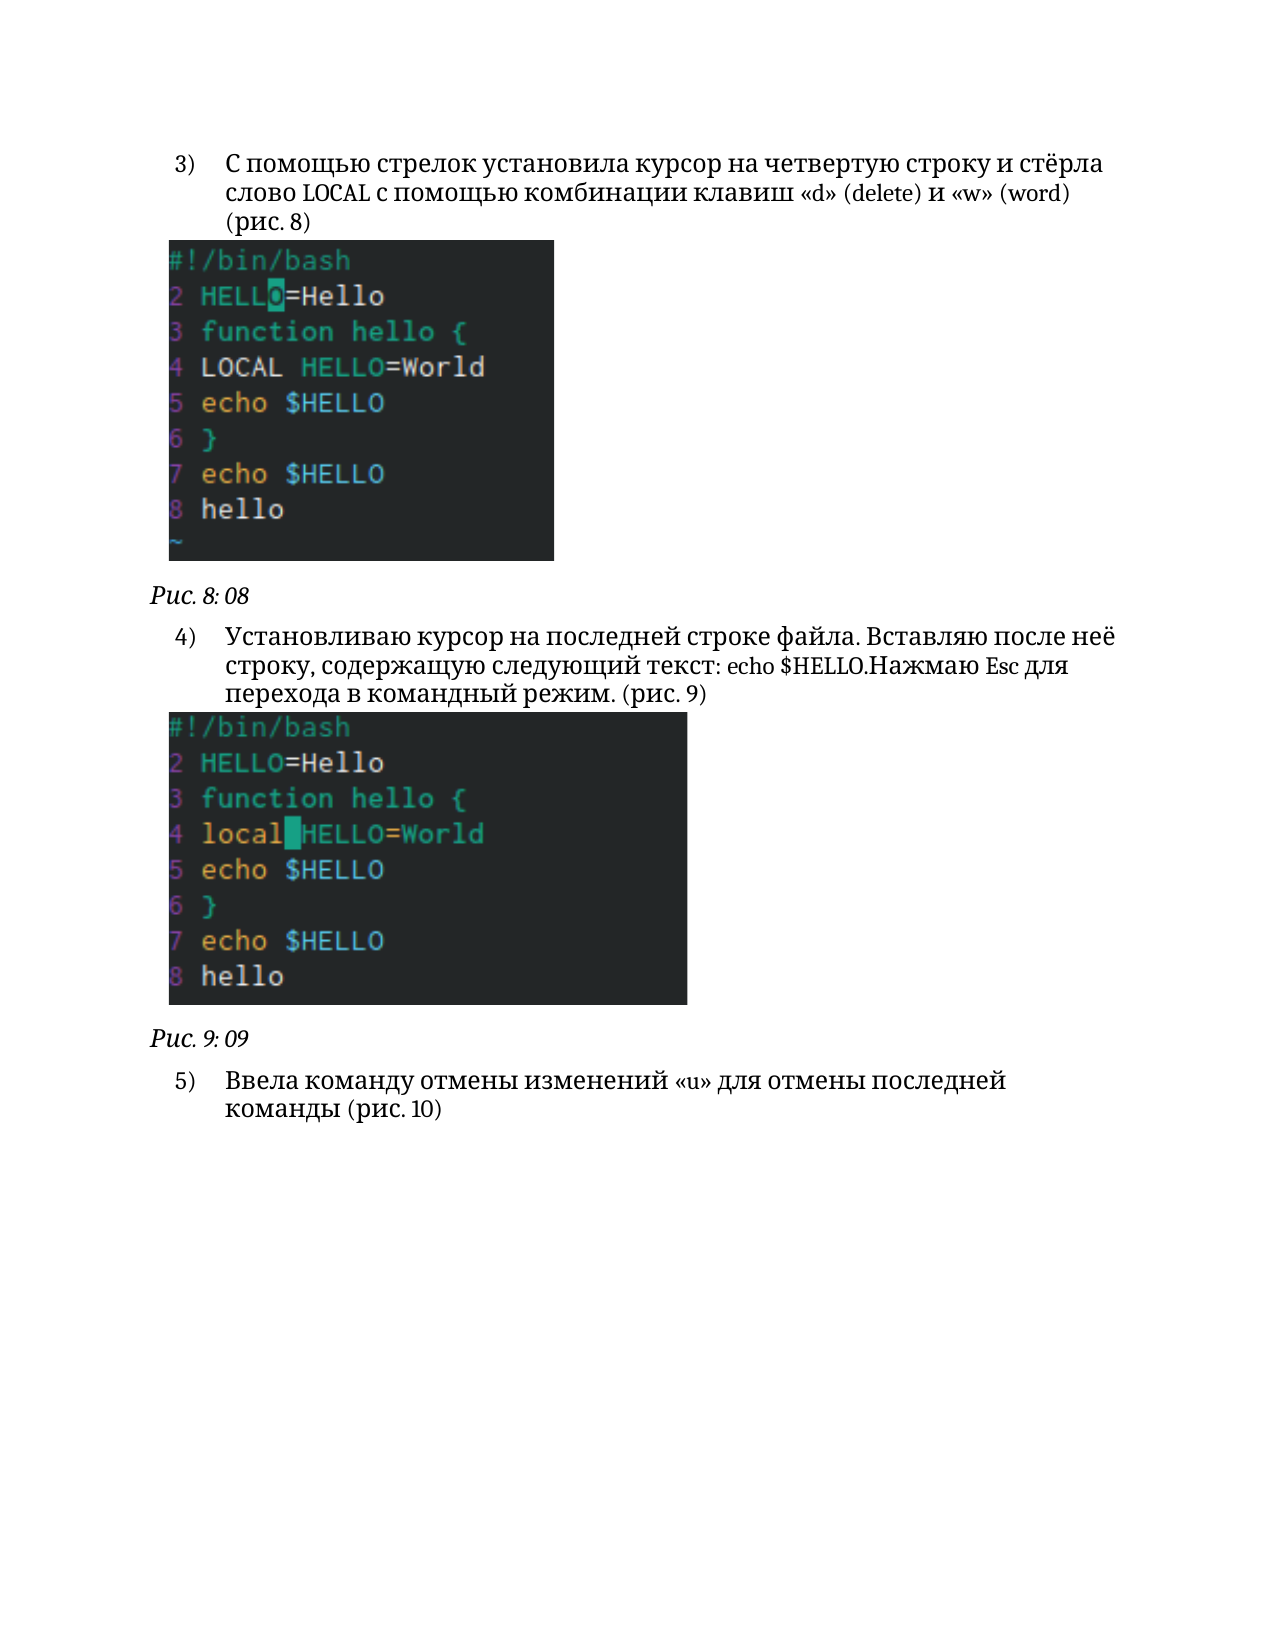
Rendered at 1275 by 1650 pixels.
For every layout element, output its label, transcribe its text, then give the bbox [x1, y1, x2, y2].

text Рис. 9: 09 [150, 1025, 1125, 1054]
list Ввела команду отмены изменений «u» для отмены последней команды (рис. 10) [175, 1067, 1125, 1124]
list С помощью стрелок установила курсор на четвертую строку и стёрла слово LOCAL с помощью комбинации клавиш «d» (delete) и «w» (word) (рис. 8) [175, 150, 1125, 236]
picture [168, 240, 555, 561]
list Установливаю курсор на последней строке файла. Вставляю после неё строку, содержащую следующий текст: echo $HELLO.Нажмаю Esc для перехода в командный режим. (рис. 9) [175, 623, 1125, 709]
text Рис. 8: 08 [150, 582, 1125, 610]
picture [168, 712, 688, 1005]
